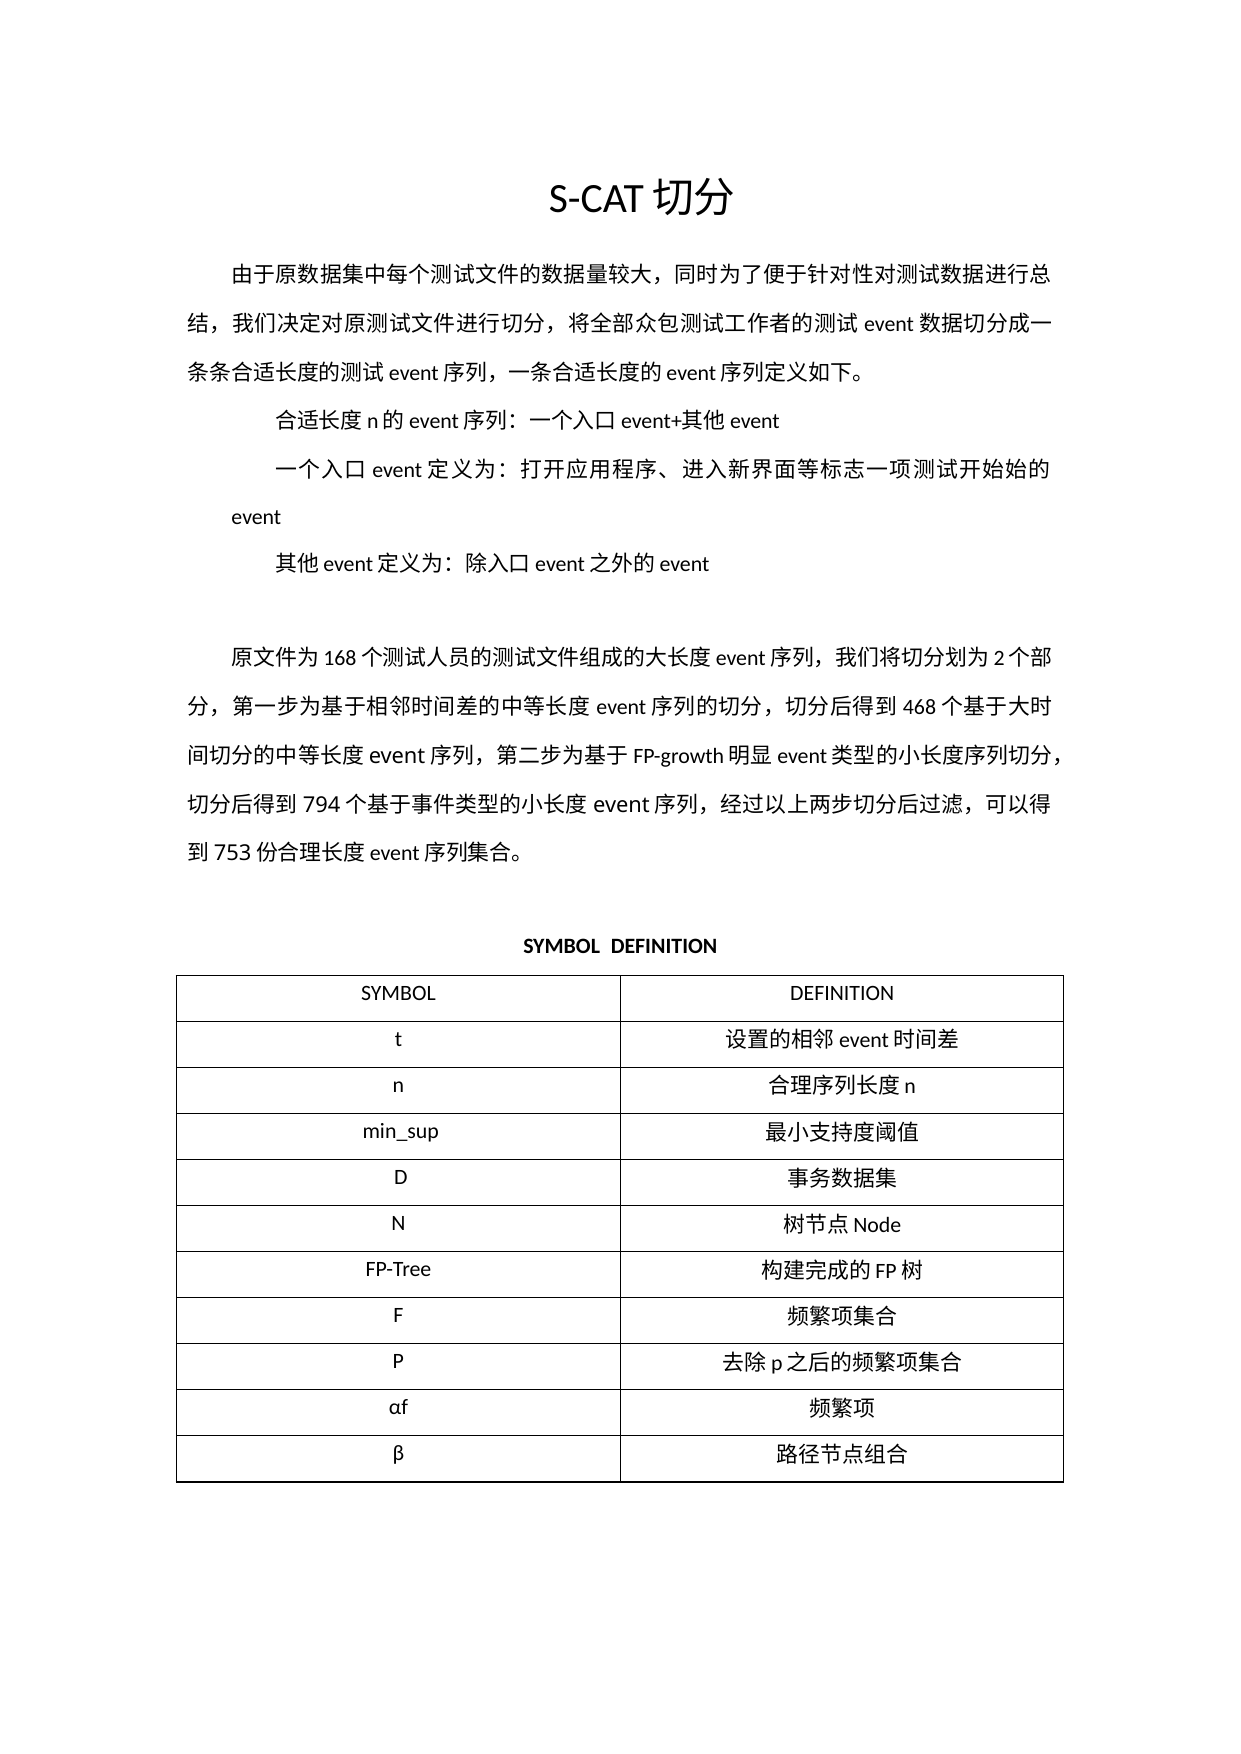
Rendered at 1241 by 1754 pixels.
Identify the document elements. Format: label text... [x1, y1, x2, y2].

table_cell 设置的相邻event时间差 [621, 1022, 1063, 1067]
table_cell n [177, 1068, 620, 1113]
table_cell 构建完成的FP树 [621, 1252, 1063, 1297]
table_header DEFINITION [621, 976, 1063, 1021]
table_cell P [177, 1344, 620, 1389]
text 原文件为168个测试人员的测试文件组成的大长度event序列，我们将切分划为2个部分，第一步为基于相邻时间差的中等长度event序列的切分，切分后得到468个基于大时间切分的中等长度event序列，第二步为基于FP-growth明显event类型的小长度序列切分，切分后得到794个基于事件类型的小长度event序列，经过以上两步切分后过滤，可以得到753份合理长度event序列集合。 [187, 640, 1053, 867]
table_cell D [177, 1160, 620, 1205]
table_cell β [177, 1436, 620, 1481]
text 一个入口event定义为：打开应用程序、进入新界面等标志一项测试开始始的event [231, 451, 1053, 532]
table_cell min_sup [177, 1114, 620, 1159]
table_cell t [177, 1022, 620, 1067]
table_cell 最小支持度阈值 [621, 1114, 1063, 1159]
text 由于原数据集中每个测试文件的数据量较大，同时为了便于针对性对测试数据进行总结，我们决定对原测试文件进行切分，将全部众包测试工作者的测试event数据切分成一条条合适长度的测试event序列，一条合适长度的event序列定义如下。 [187, 257, 1053, 387]
table_cell 去除p之后的频繁项集合 [621, 1344, 1063, 1389]
table_cell FP-Tree [177, 1252, 620, 1297]
table_cell N [177, 1206, 620, 1251]
table_cell F [177, 1298, 620, 1343]
text S-CAT切分 [187, 162, 1053, 227]
text 合适长度n的event序列：一个入口event+其他event [231, 403, 1053, 435]
table_cell 事务数据集 [621, 1160, 1063, 1205]
table_header SYMBOL [177, 976, 620, 1021]
list SYMBOL DEFINITION [187, 929, 1053, 962]
table_cell αf [177, 1390, 620, 1435]
table_cell 树节点Node [621, 1206, 1063, 1251]
table_cell 路径节点组合 [621, 1436, 1063, 1481]
table_cell 合理序列长度n [621, 1068, 1063, 1113]
table_cell 频繁项集合 [621, 1298, 1063, 1343]
table_cell 频繁项 [621, 1390, 1063, 1435]
text 其他event定义为：除入口event之外的event [231, 546, 1053, 578]
